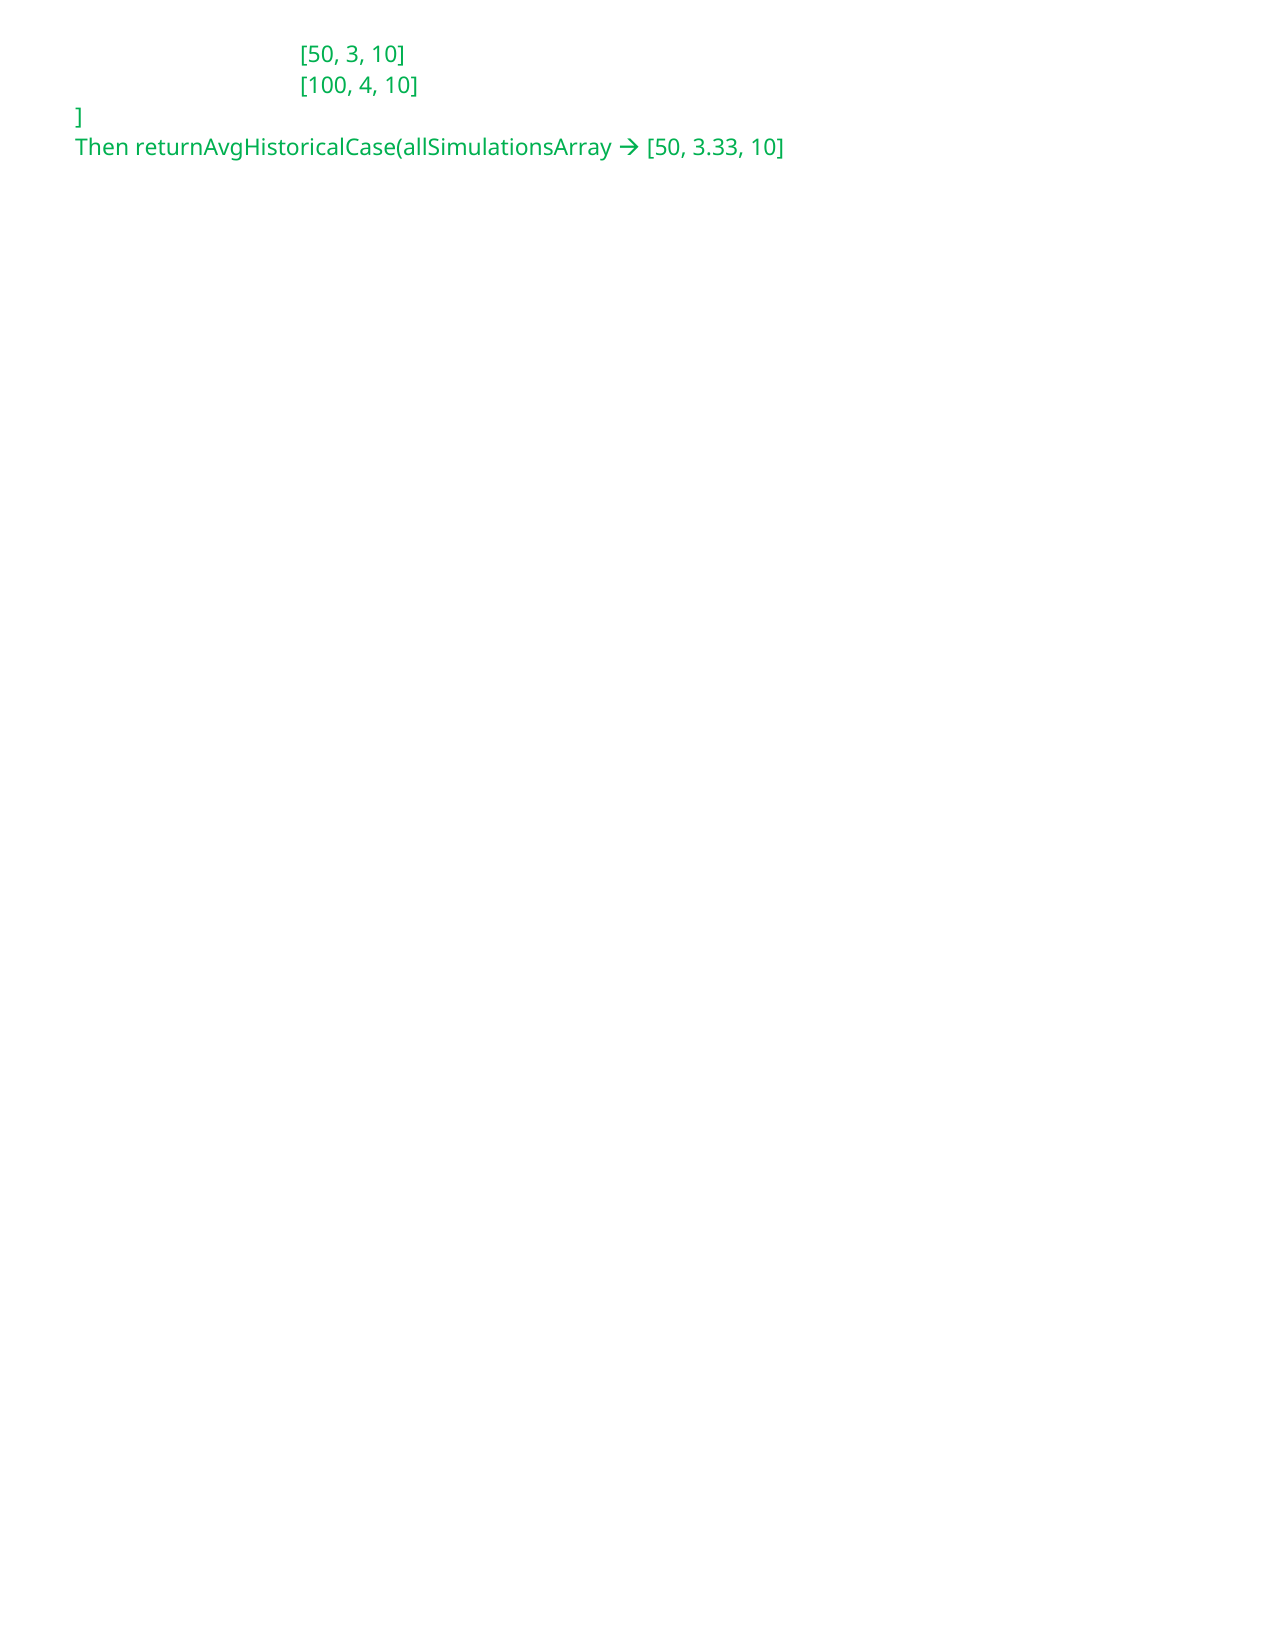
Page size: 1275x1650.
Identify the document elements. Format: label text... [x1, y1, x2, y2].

text [100, 4, 10] [75, 69, 1200, 100]
text Then returnAvgHistoricalCase(allSimulationsArray [50, 3.33, 10] [75, 131, 1200, 162]
text ] [75, 100, 1200, 131]
text [50, 3, 10] [75, 37, 1200, 69]
